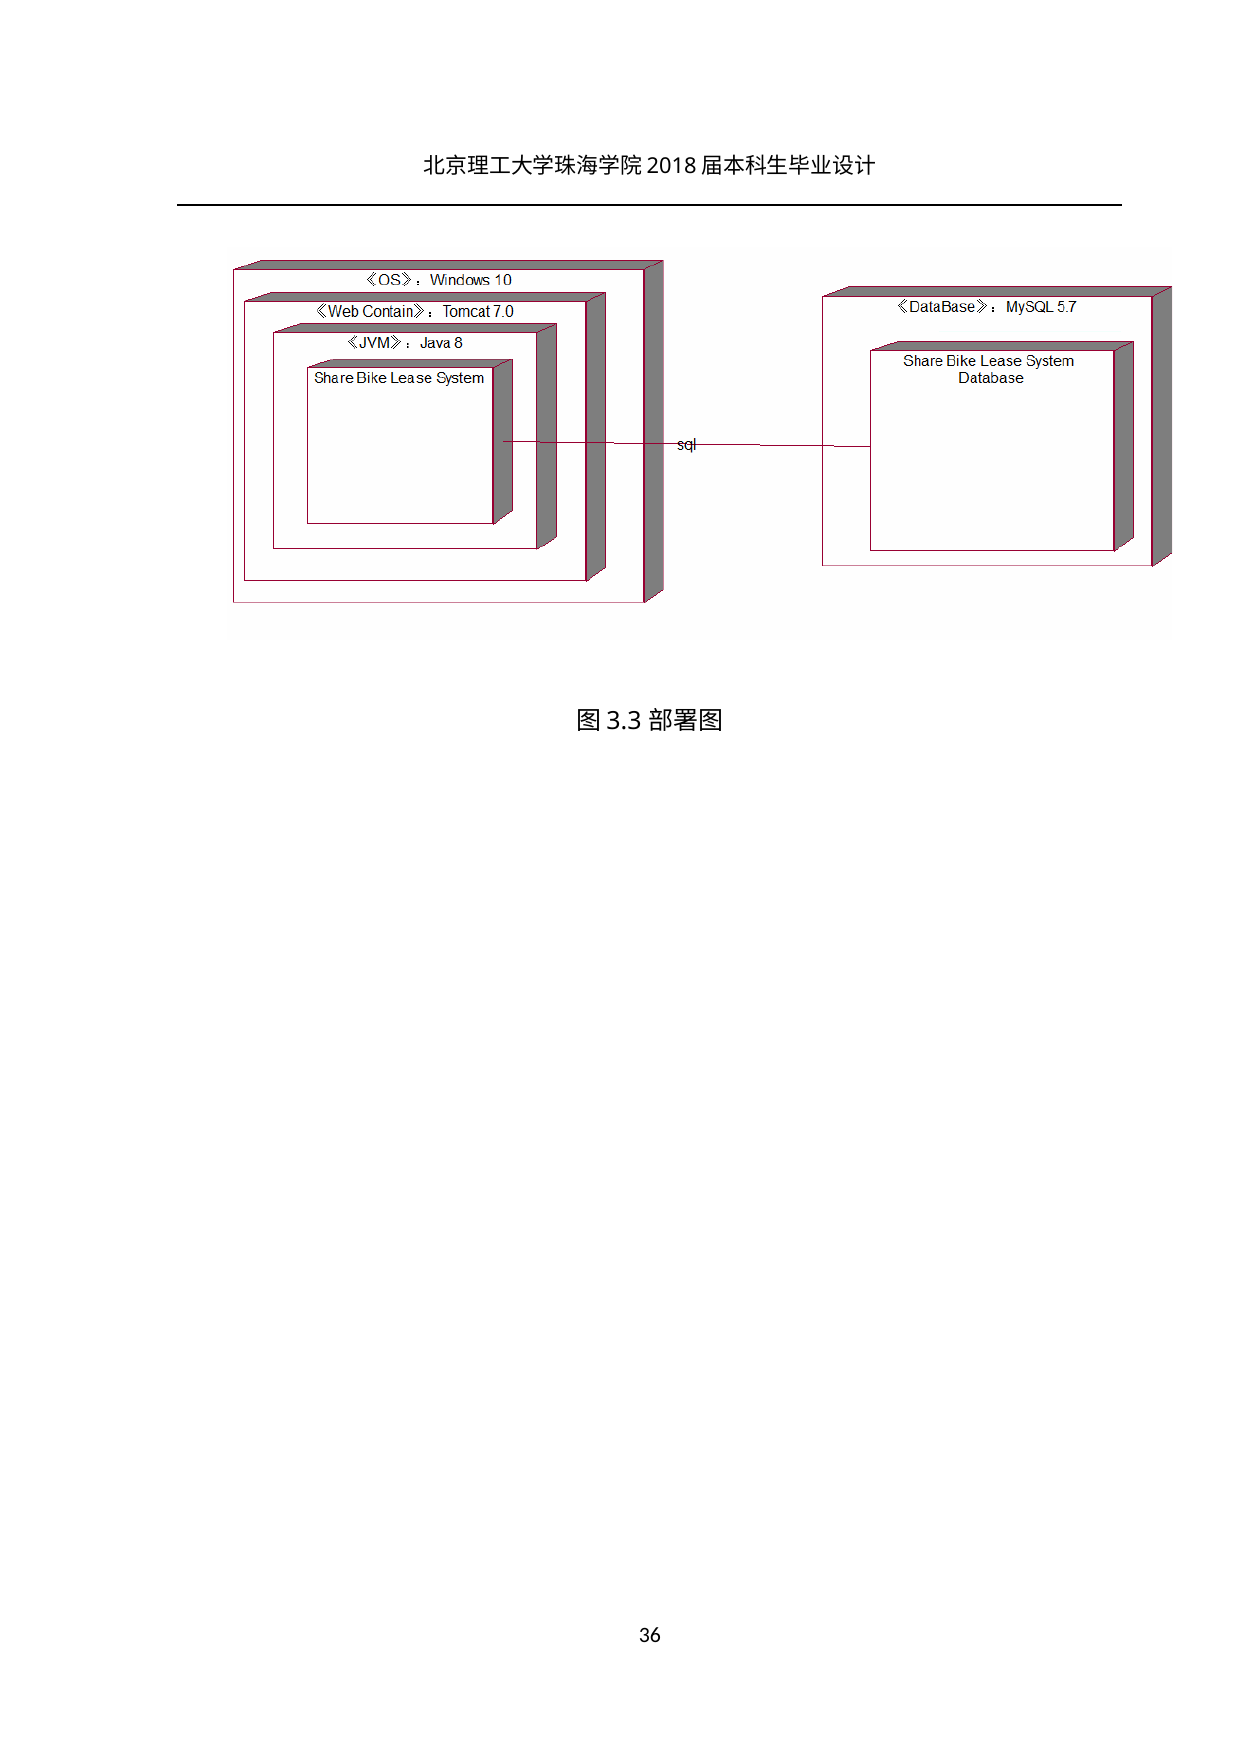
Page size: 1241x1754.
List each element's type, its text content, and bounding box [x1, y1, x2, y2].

picture [227, 247, 1173, 640]
